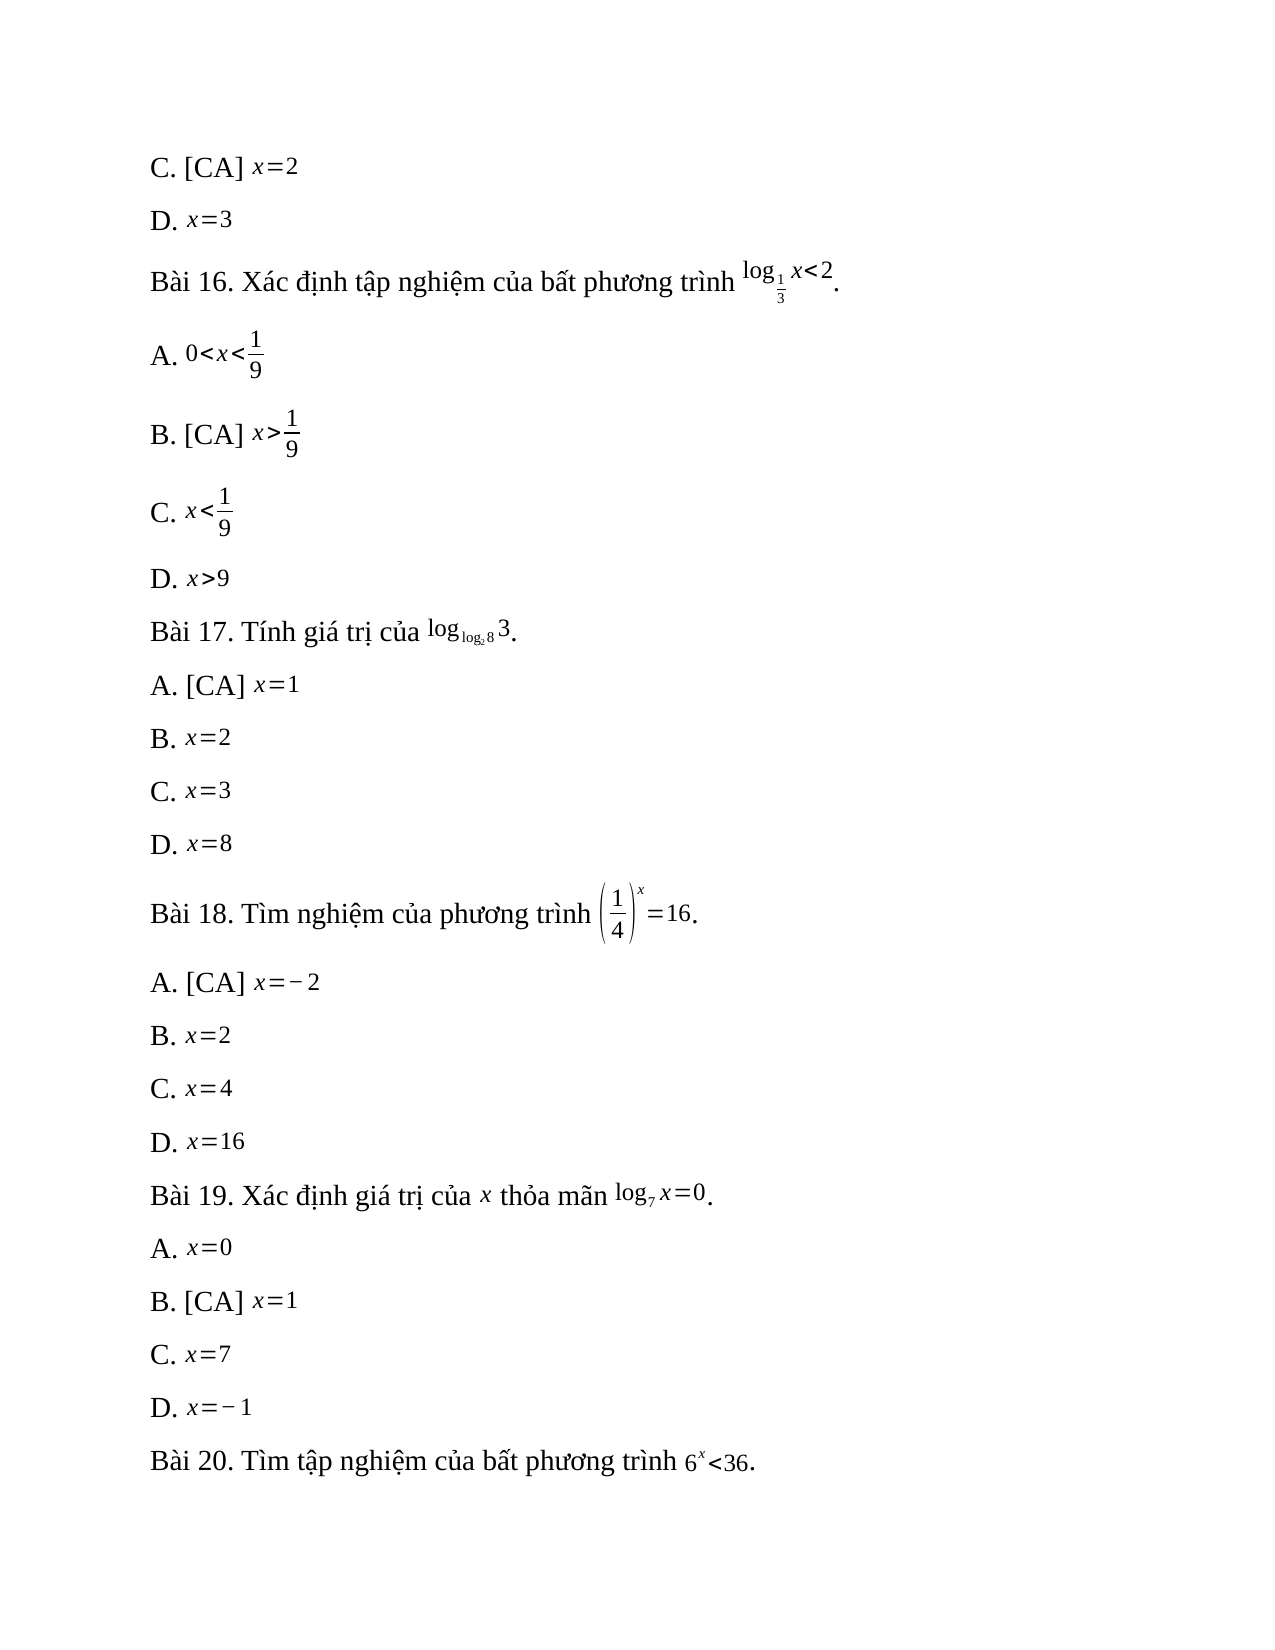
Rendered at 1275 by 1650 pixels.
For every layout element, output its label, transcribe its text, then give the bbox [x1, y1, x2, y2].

text A. [CA] [150, 965, 1125, 999]
text C. [150, 1337, 1125, 1371]
text Bài 19. Xác định giá trị của thỏa mãn . [150, 1178, 1125, 1211]
text B. [CA] [150, 1284, 1125, 1318]
text Bài 20. Tìm tập nghiệm của bất phương trình . [150, 1443, 1125, 1477]
text B. [150, 721, 1125, 754]
text C. [150, 1072, 1125, 1105]
text A. [150, 326, 1125, 385]
text D. [150, 561, 1125, 595]
text D. [150, 203, 1125, 237]
text D. [150, 1390, 1125, 1424]
text C. [150, 483, 1125, 542]
text Bài 18. Tìm nghiệm của phương trình . [150, 880, 1125, 946]
text D. [150, 1125, 1125, 1158]
text C. [150, 774, 1125, 807]
text B. [150, 1018, 1125, 1052]
text A. [CA] [150, 668, 1125, 701]
text C. [CA] [150, 150, 1125, 183]
text Bài 16. Xác định tập nghiệm của bất phương trình . [150, 256, 1125, 306]
text A. [150, 1231, 1125, 1264]
text Bài 17. Tính giá trị của . [150, 614, 1125, 648]
text D. [150, 827, 1125, 861]
text B. [CA] [150, 404, 1125, 463]
